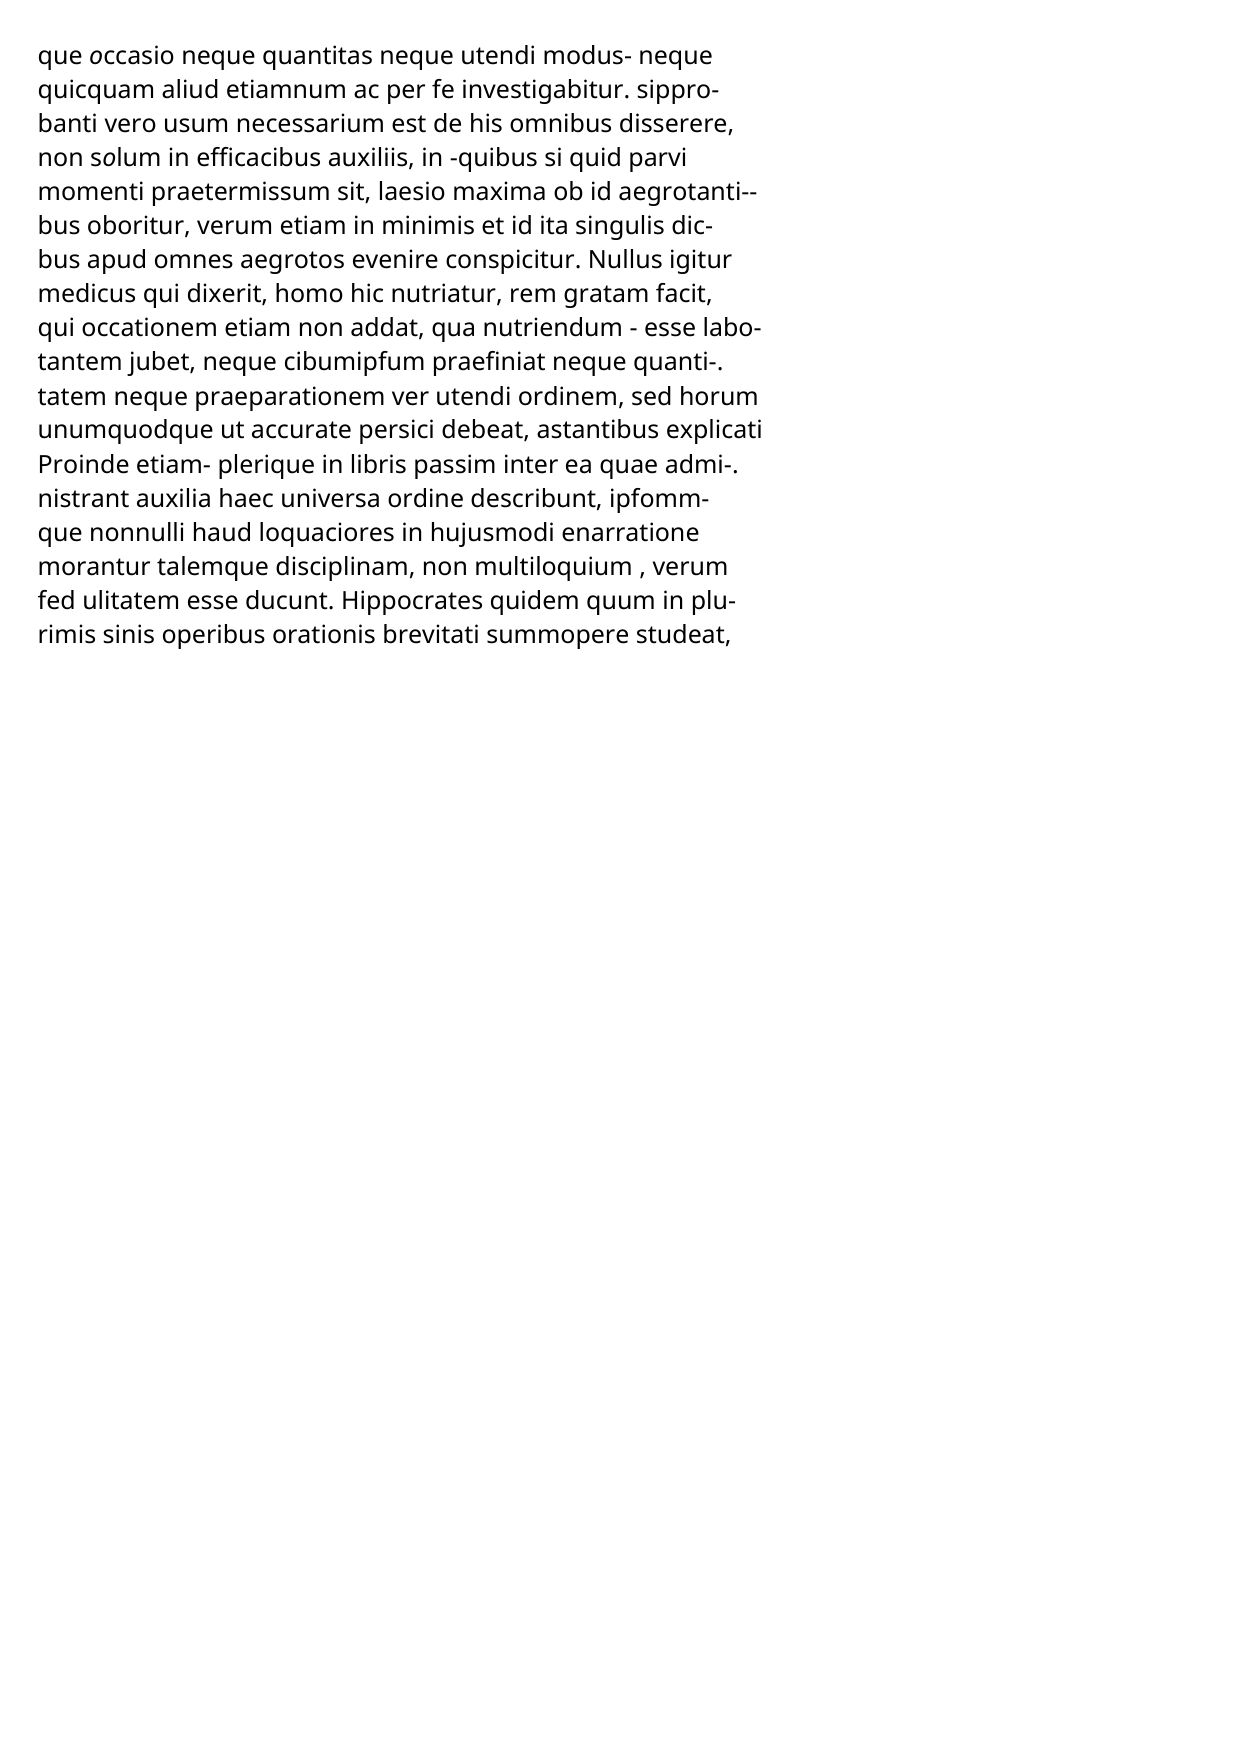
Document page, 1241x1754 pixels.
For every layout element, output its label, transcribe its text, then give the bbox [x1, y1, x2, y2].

text que occasio neque quantitas neque utendi modus- neque quicquam aliud etiamnum ac per fe investigabitur. sippro- banti vero usum necessarium est de his omnibus disserere, non solum in efficacibus auxiliis, in -quibus si quid parvi momenti praetermissum sit, laesio maxima ob id aegrotanti-- bus oboritur, verum etiam in minimis et id ita singulis dic- bus apud omnes aegrotos evenire conspicitur. Nullus igitur medicus qui dixerit, homo hic nutriatur, rem gratam facit, qui occationem etiam non addat, qua nutriendum - esse labo- tantem jubet, neque cibumipfum praefiniat neque quanti-. tatem neque praeparationem ver utendi ordinem, sed horum unumquodque ut accurate persici debeat, astantibus explicati Proinde etiam- plerique in libris passim inter ea quae admi-. nistrant auxilia haec universa ordine describunt, ipfomm- que nonnulli haud loquaciores in hujusmodi enarratione morantur talemque disciplinam, non multiloquium , verum fed ulitatem esse ducunt. Hippocrates quidem quum in plu- rimis sinis operibus orationis brevitati summopere studeat, [37, 37, 1203, 651]
